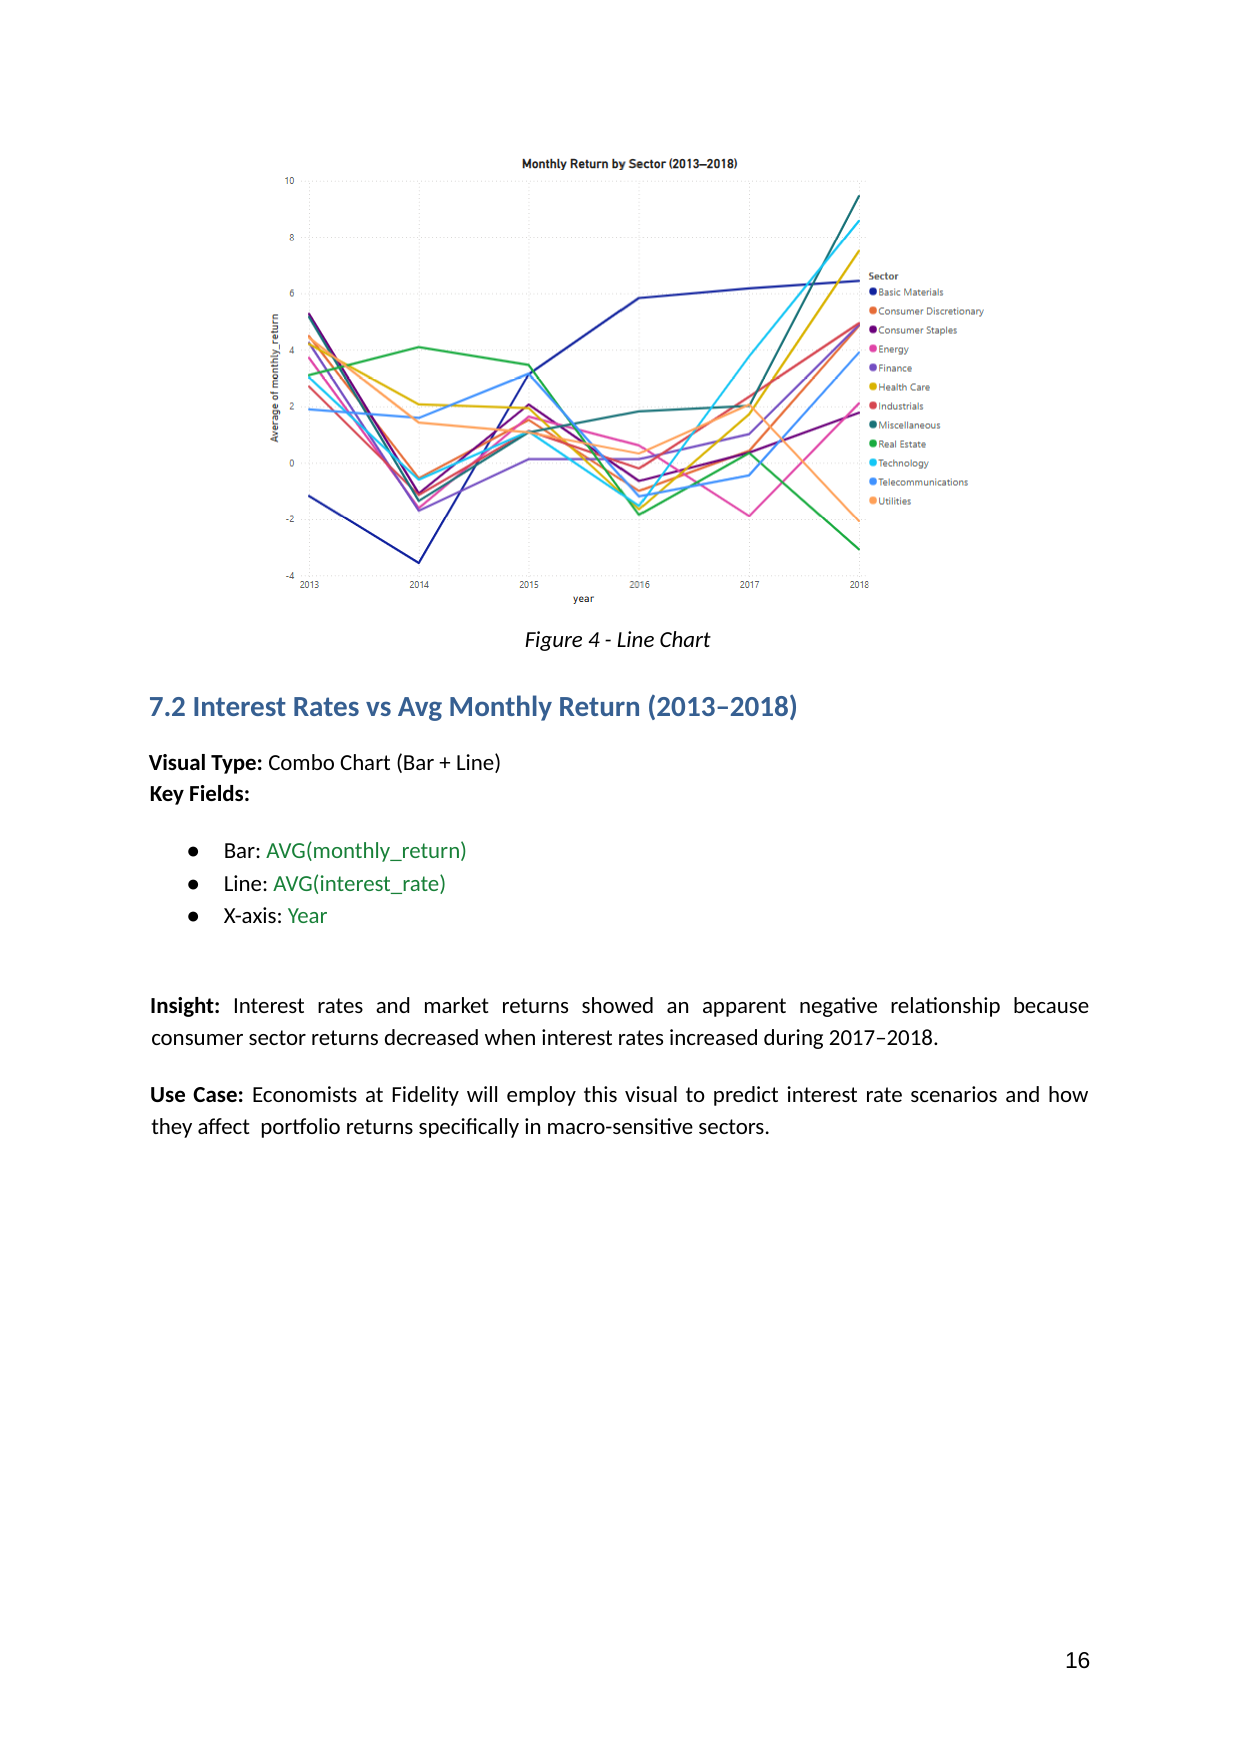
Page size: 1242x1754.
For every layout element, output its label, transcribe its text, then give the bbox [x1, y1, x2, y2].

subtitle 7.2 Interest Rates vs Avg Monthly Return (2013–2018) [148, 688, 1090, 724]
text Figure 4 - Line Chart [150, 625, 1085, 653]
list Line: AVG(interest_rate) [186, 869, 1136, 897]
text Use Case: Economists at Fidelity will employ this visual to predict interest rate scenarios and how they affect portfolio returns specifically in macro-sensitive sectors. [150, 1080, 1091, 1140]
list X-axis: Year [186, 901, 1136, 929]
picture [250, 150, 991, 607]
text Insight: Interest rates and market returns showed an apparent negative relationship because consumer sector returns decreased when interest rates increased during 2017–2018. [150, 991, 1091, 1051]
text Visual Type: Combo Chart (Bar + Line) Key Fields: [148, 748, 543, 807]
list Bar: AVG(monthly_return) [186, 836, 1136, 864]
